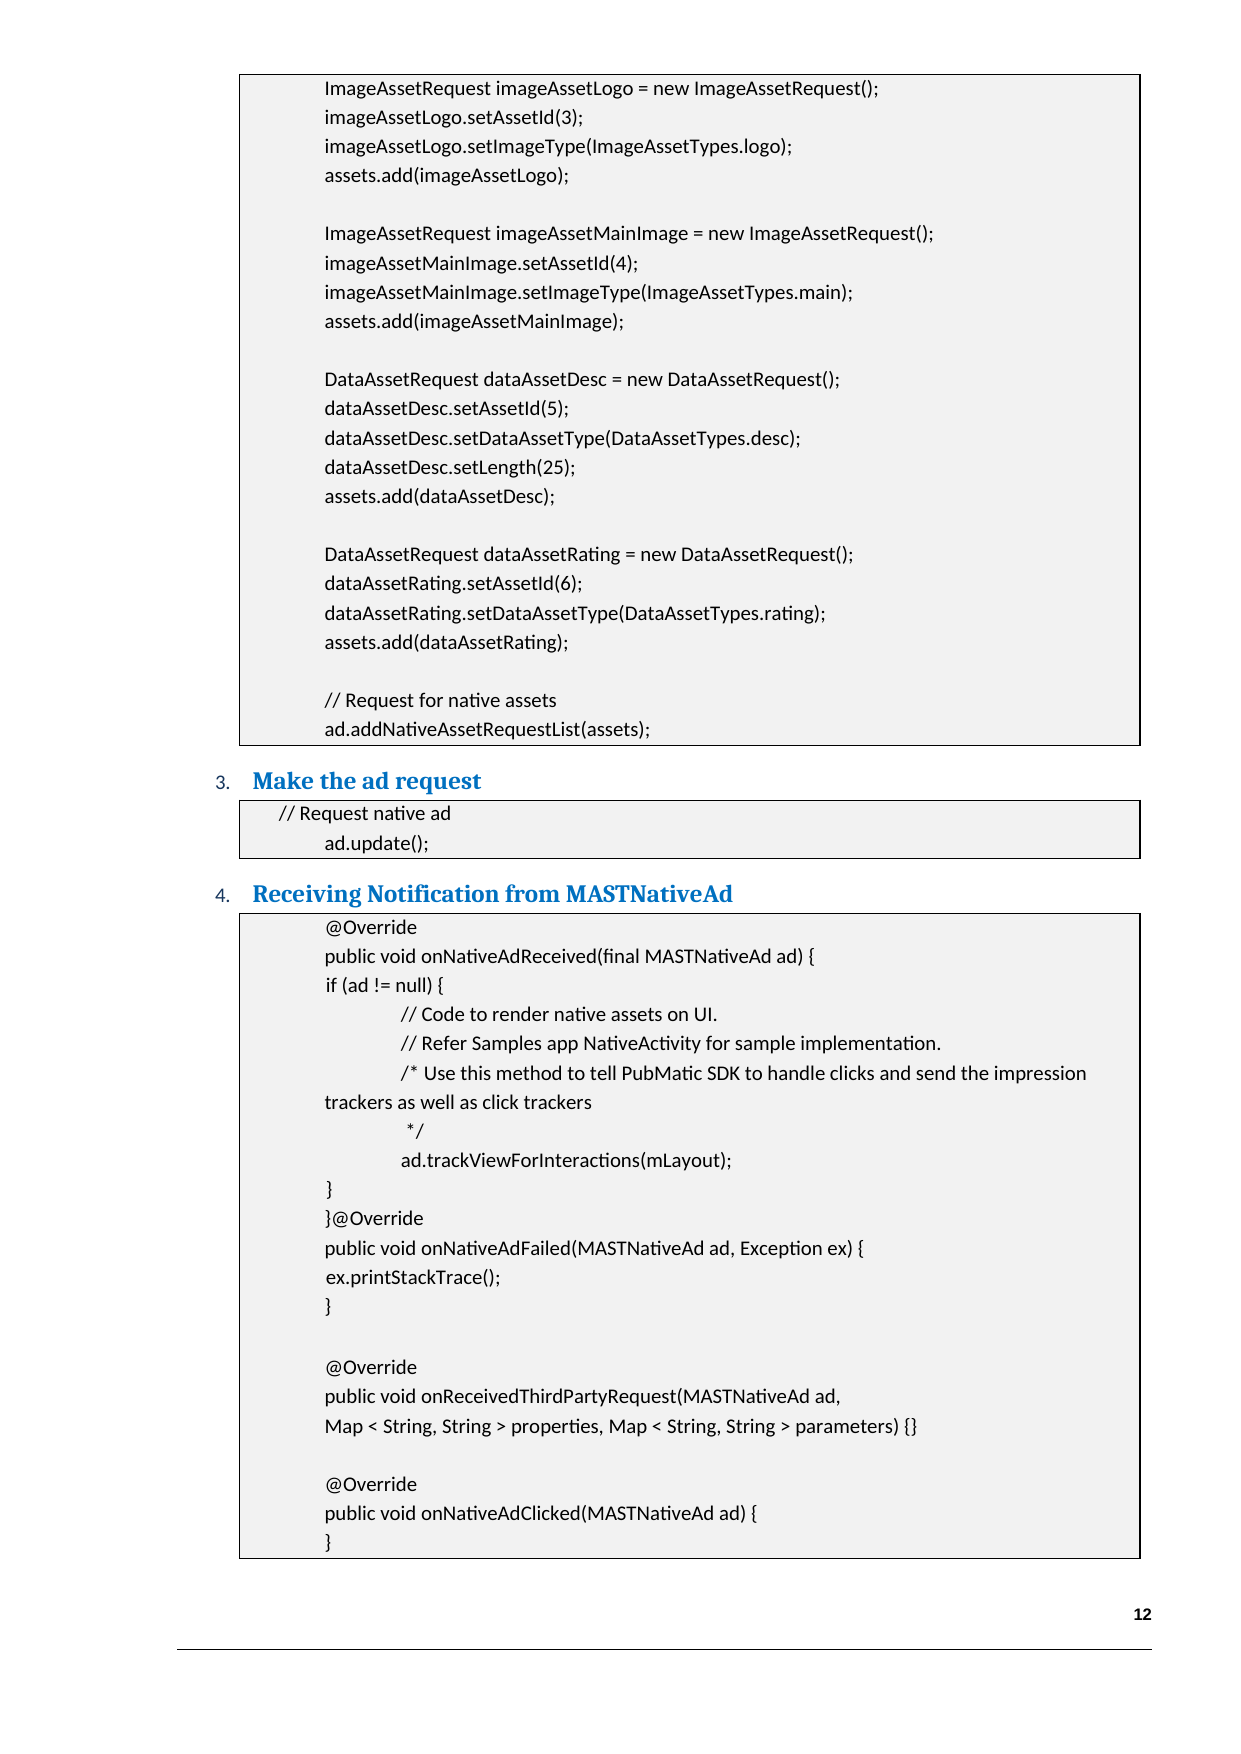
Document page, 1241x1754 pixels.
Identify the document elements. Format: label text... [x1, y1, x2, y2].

subtitle Make the ad request [215, 767, 1152, 795]
subtitle Receiving Notification from MASTNativeAd [215, 880, 1152, 909]
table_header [240, 75, 1139, 745]
table_header @Override public void onNativeAdReceived(final MASTNativeAd ad) { if (ad != null) { // Code to render native assets on UI. // Refer Samples app NativeActivity for sample implementation. /* Use this method to tell PubMatic SDK to handle clicks and send the impression trackers as well as click trackers */ ad.trackViewForInteractions(mLayout); } }@Override public void onNativeAdFailed(MASTNativeAd ad, Exception ex) { ex.printStackTrace(); } @Override public void onReceivedThirdPartyRequest(MASTNativeAd ad, Map < String, String > properties, Map < String, String > parameters) {} @Override public void onNativeAdClicked(MASTNativeAd ad) { } [240, 914, 1139, 1558]
table_header // Request native ad ad.update(); [240, 801, 1139, 858]
